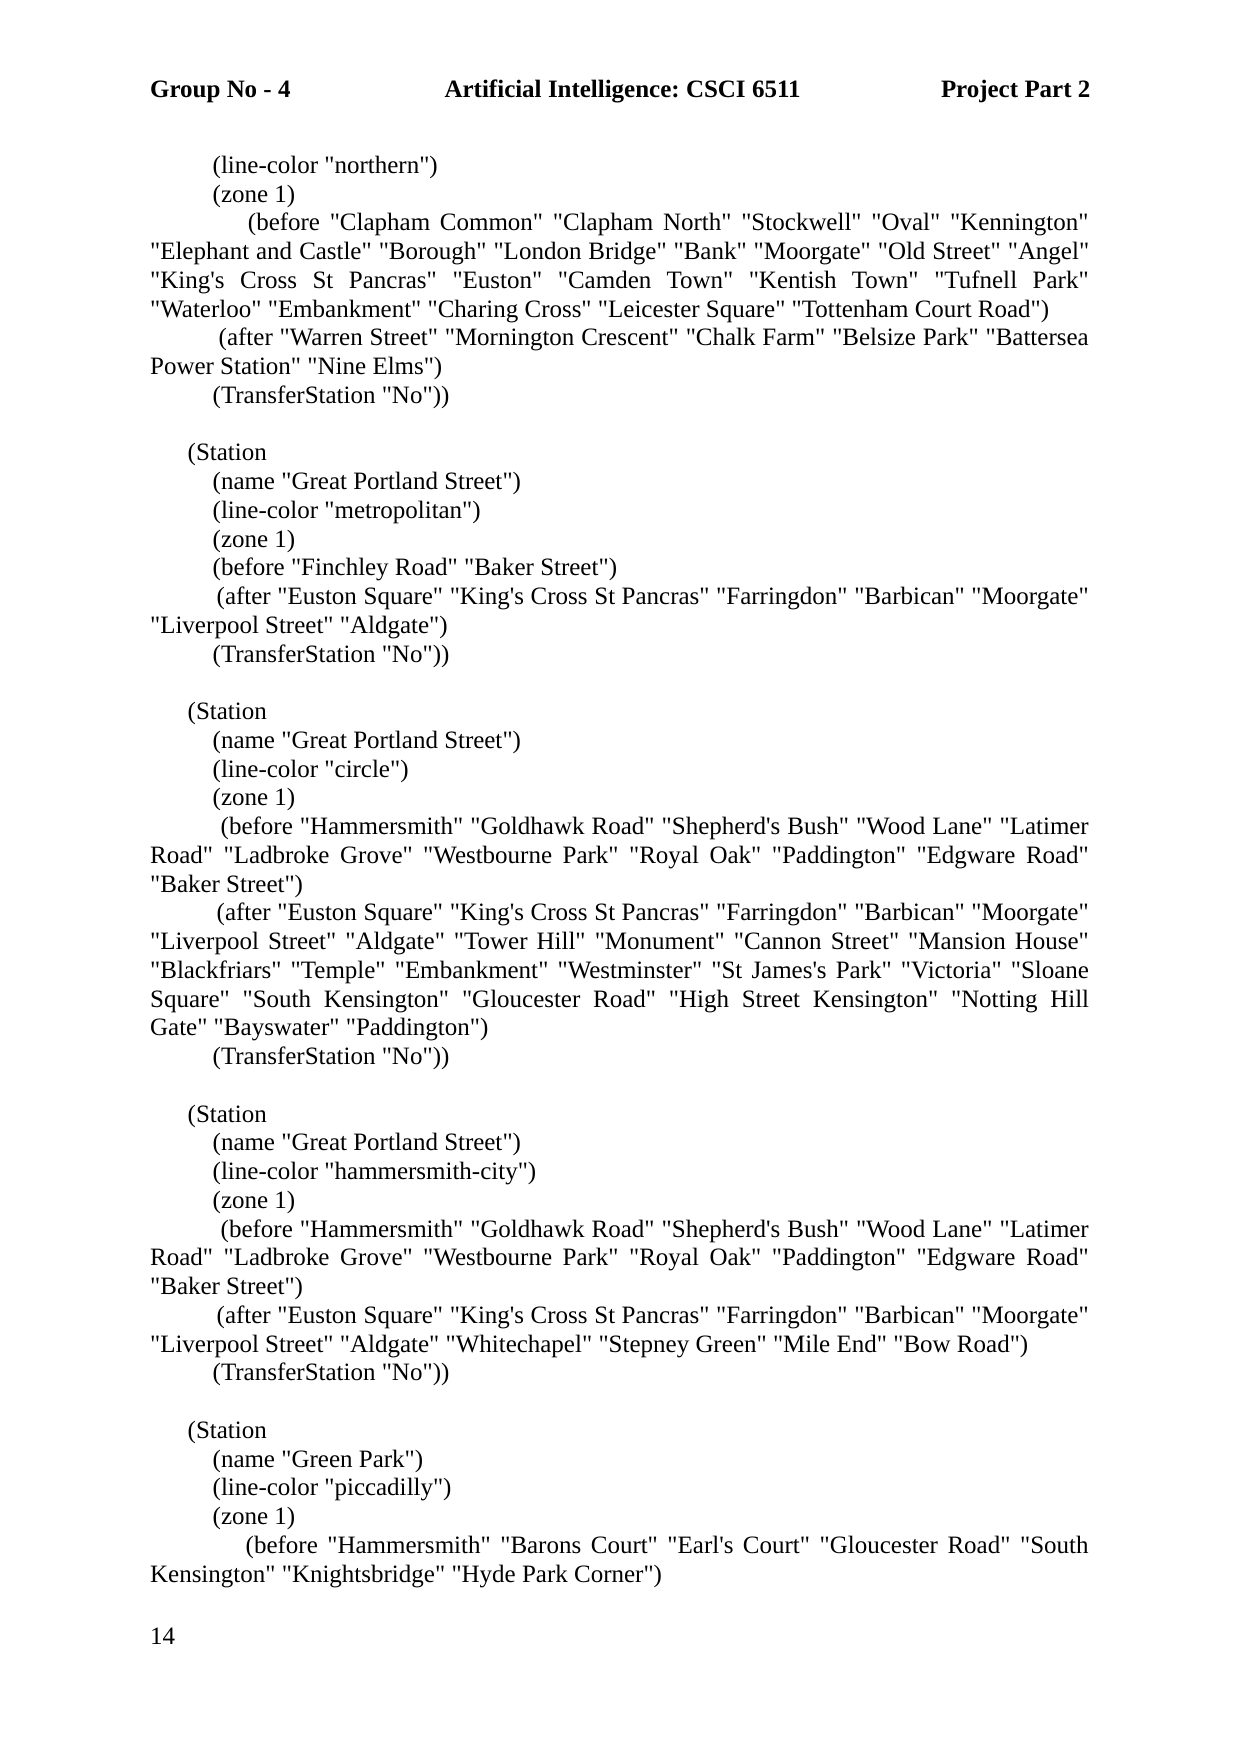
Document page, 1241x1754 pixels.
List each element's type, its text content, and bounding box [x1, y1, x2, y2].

text (line-color "northern") [150, 150, 1090, 179]
text (name "Great Portland Street") [150, 466, 1090, 495]
text (line-color "hammersmith-city") [150, 1156, 1090, 1185]
text (line-color "piccadilly") [150, 1472, 1090, 1501]
text (name "Great Portland Street") [150, 725, 1090, 754]
text (Station [150, 437, 1090, 466]
text (before "Hammersmith" "Goldhawk Road" "Shepherd's Bush" "Wood Lane" "Latimer Road" "Ladbroke Grove" "Westbourne Park" "Royal Oak" "Paddington" "Edgware Road" "Baker Street") [150, 811, 1090, 897]
text (before "Hammersmith" "Barons Court" "Earl's Court" "Gloucester Road" "South Kensington" "Knightsbridge" "Hyde Park Corner") [150, 1530, 1090, 1587]
text (Station [150, 696, 1090, 725]
text (zone 1) [150, 782, 1090, 811]
text (zone 1) [150, 179, 1090, 207]
text (before "Finchley Road" "Baker Street") [150, 552, 1090, 581]
text (TransferStation "No")) [150, 1041, 1090, 1070]
text (line-color "circle") [150, 754, 1090, 782]
text (name "Green Park") [150, 1444, 1090, 1472]
text (Station [150, 1415, 1090, 1444]
text (after "Euston Square" "King's Cross St Pancras" "Farringdon" "Barbican" "Moorgate" "Liverpool Street" "Aldgate" "Tower Hill" "Monument" "Cannon Street" "Mansion House" "Blackfriars" "Temple" "Embankment" "Westminster" "St James's Park" "Victoria" "Sloane Square" "South Kensington" "Gloucester Road" "High Street Kensington" "Notting Hill Gate" "Bayswater" "Paddington") [150, 897, 1090, 1041]
text (before "Hammersmith" "Goldhawk Road" "Shepherd's Bush" "Wood Lane" "Latimer Road" "Ladbroke Grove" "Westbourne Park" "Royal Oak" "Paddington" "Edgware Road" "Baker Street") [150, 1214, 1090, 1300]
text (before "Clapham Common" "Clapham North" "Stockwell" "Oval" "Kennington" "Elephant and Castle" "Borough" "London Bridge" "Bank" "Moorgate" "Old Street" "Angel" "King's Cross St Pancras" "Euston" "Camden Town" "Kentish Town" "Tufnell Park" "Waterloo" "Embankment" "Charing Cross" "Leicester Square" "Tottenham Court Road") [150, 207, 1090, 322]
text (line-color "metropolitan") [150, 495, 1090, 524]
text (TransferStation "No")) [150, 380, 1090, 409]
text (name "Great Portland Street") [150, 1127, 1090, 1156]
text (Station [150, 1099, 1090, 1127]
text (after "Euston Square" "King's Cross St Pancras" "Farringdon" "Barbican" "Moorgate" "Liverpool Street" "Aldgate") [150, 581, 1090, 639]
text (zone 1) [150, 1501, 1090, 1530]
text (after "Warren Street" "Mornington Crescent" "Chalk Farm" "Belsize Park" "Battersea Power Station" "Nine Elms") [150, 322, 1090, 380]
text (TransferStation "No")) [150, 639, 1090, 667]
text (zone 1) [150, 1185, 1090, 1214]
text (after "Euston Square" "King's Cross St Pancras" "Farringdon" "Barbican" "Moorgate" "Liverpool Street" "Aldgate" "Whitechapel" "Stepney Green" "Mile End" "Bow Road") [150, 1300, 1090, 1357]
text (TransferStation "No")) [150, 1357, 1090, 1386]
text (zone 1) [150, 524, 1090, 552]
